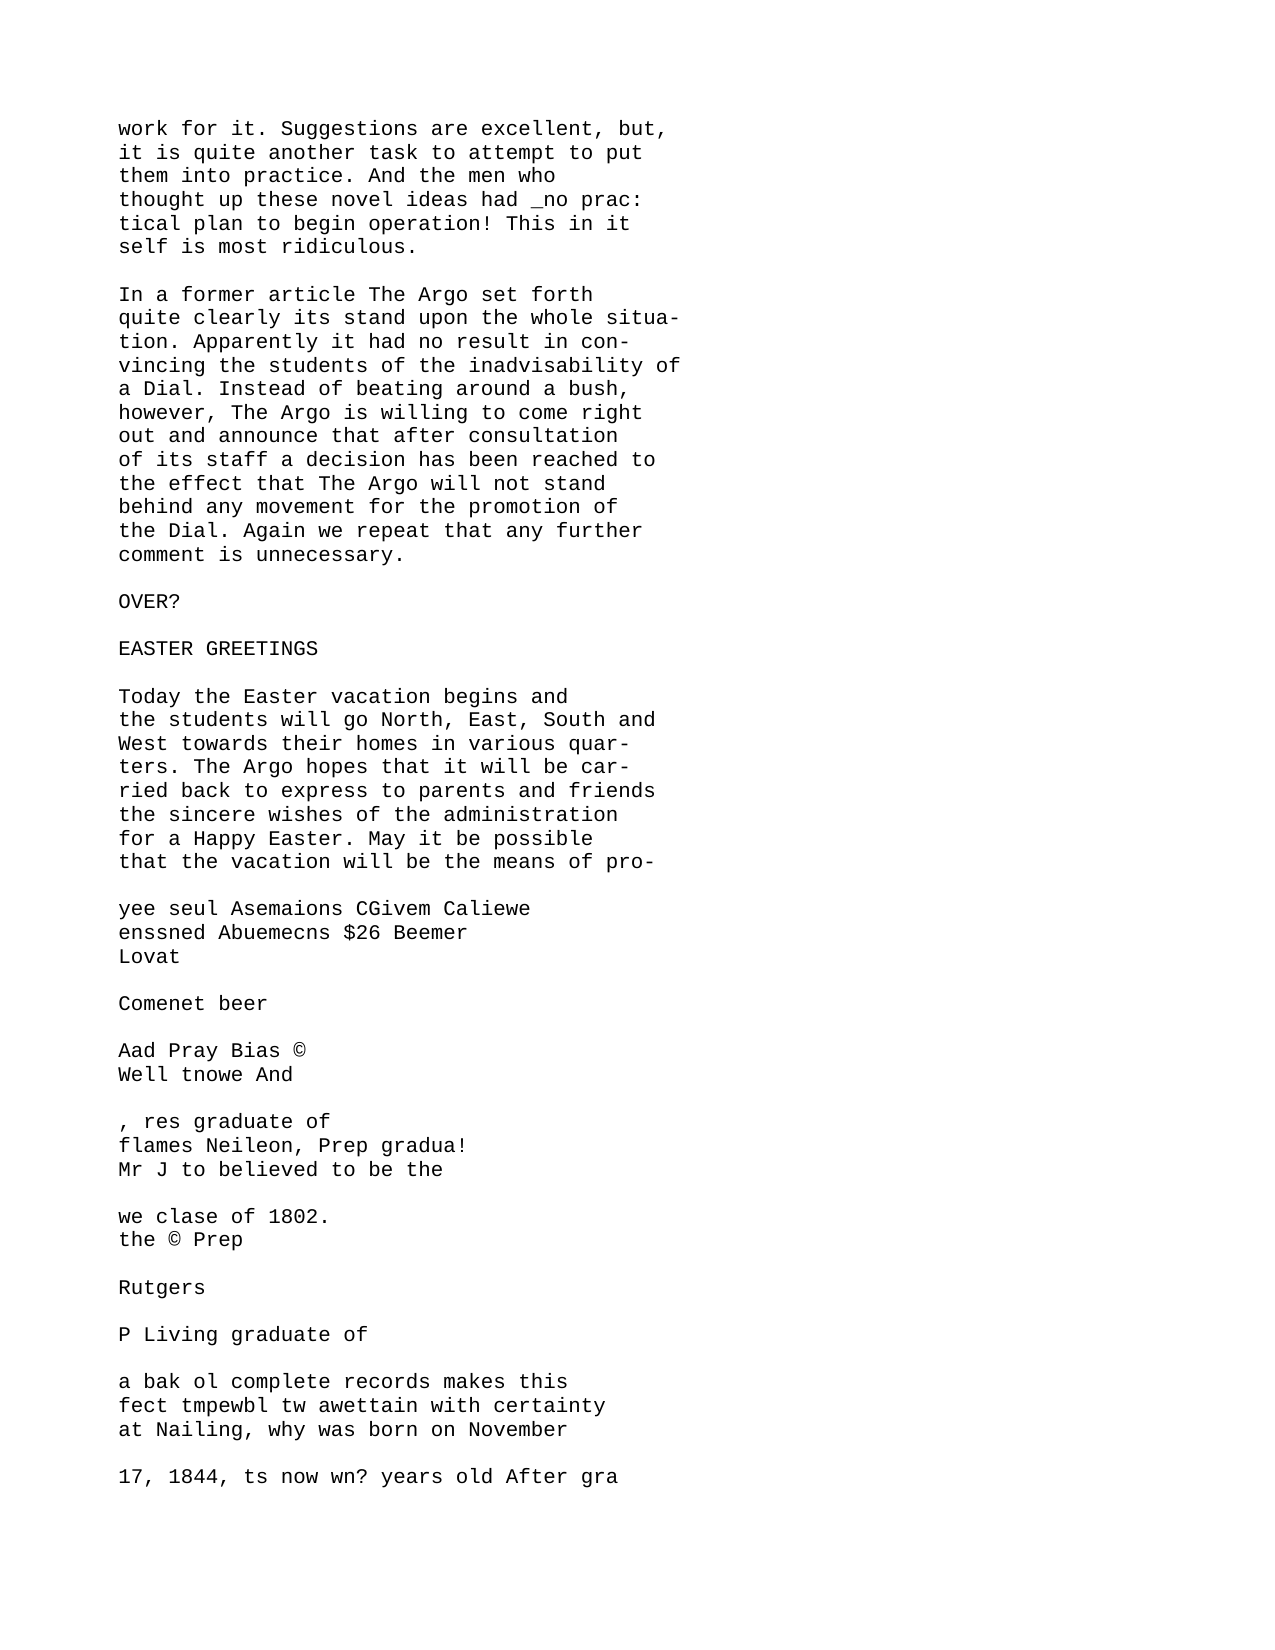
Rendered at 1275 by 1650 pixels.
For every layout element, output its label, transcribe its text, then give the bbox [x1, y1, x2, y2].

text OVER? [118, 591, 1157, 615]
text the © Prep [118, 1229, 1157, 1253]
text them into practice. And the men who [118, 165, 1157, 189]
text the students will go North, East, South and [118, 709, 1157, 733]
text ters. The Argo hopes that it will be car- [118, 757, 1157, 780]
text Comenet beer [118, 993, 1157, 1017]
text fect tmpewbl tw awettain with certainty [118, 1395, 1157, 1419]
text out and announce that after consultation [118, 426, 1157, 449]
text flames Neileon, Prep gradua! [118, 1135, 1157, 1158]
text Today the Easter vacation begins and [118, 686, 1157, 709]
text quite clearly its stand upon the whole situa- [118, 307, 1157, 331]
text enssned Abuemecns $26 Beemer [118, 922, 1157, 946]
text Well tnowe And [118, 1064, 1157, 1088]
text tion. Apparently it had no result in con- [118, 331, 1157, 354]
text In a former article The Argo set forth [118, 284, 1157, 307]
text a Dial. Instead of beating around a bush, [118, 378, 1157, 402]
text Aad Pray Bias © [118, 1040, 1157, 1064]
text vincing the students of the inadvisability of [118, 354, 1157, 378]
text a bak ol complete records makes this [118, 1371, 1157, 1395]
text work for it. Suggestions are excellent, but, [118, 118, 1157, 142]
text at Nailing, why was born on November [118, 1419, 1157, 1442]
text the sincere wishes of the administration [118, 804, 1157, 827]
text thought up these novel ideas had _no prac: [118, 189, 1157, 213]
text of its staff a decision has been reached to [118, 449, 1157, 473]
text we clase of 1802. [118, 1206, 1157, 1229]
text Mr J to believed to be the [118, 1158, 1157, 1182]
text however, The Argo is willing to come right [118, 402, 1157, 426]
text tical plan to begin operation! This in it [118, 213, 1157, 236]
text EASTER GREETINGS [118, 638, 1157, 662]
text yee seul Asemaions CGivem Caliewe [118, 898, 1157, 922]
text for a Happy Easter. May it be possible [118, 827, 1157, 851]
text the effect that The Argo will not stand [118, 473, 1157, 496]
text Rutgers [118, 1277, 1157, 1300]
text 17, 1844, ts now wn? years old After gra [118, 1466, 1157, 1489]
text behind any movement for the promotion of [118, 496, 1157, 520]
text that the vacation will be the means of pro- [118, 851, 1157, 875]
text West towards their homes in various quar- [118, 733, 1157, 757]
text ried back to express to parents and friends [118, 780, 1157, 804]
text comment is unnecessary. [118, 544, 1157, 567]
text the Dial. Again we repeat that any further [118, 520, 1157, 544]
text Lovat [118, 946, 1157, 969]
text P Living graduate of [118, 1324, 1157, 1348]
text it is quite another task to attempt to put [118, 142, 1157, 165]
text self is most ridiculous. [118, 236, 1157, 260]
text , res graduate of [118, 1111, 1157, 1135]
